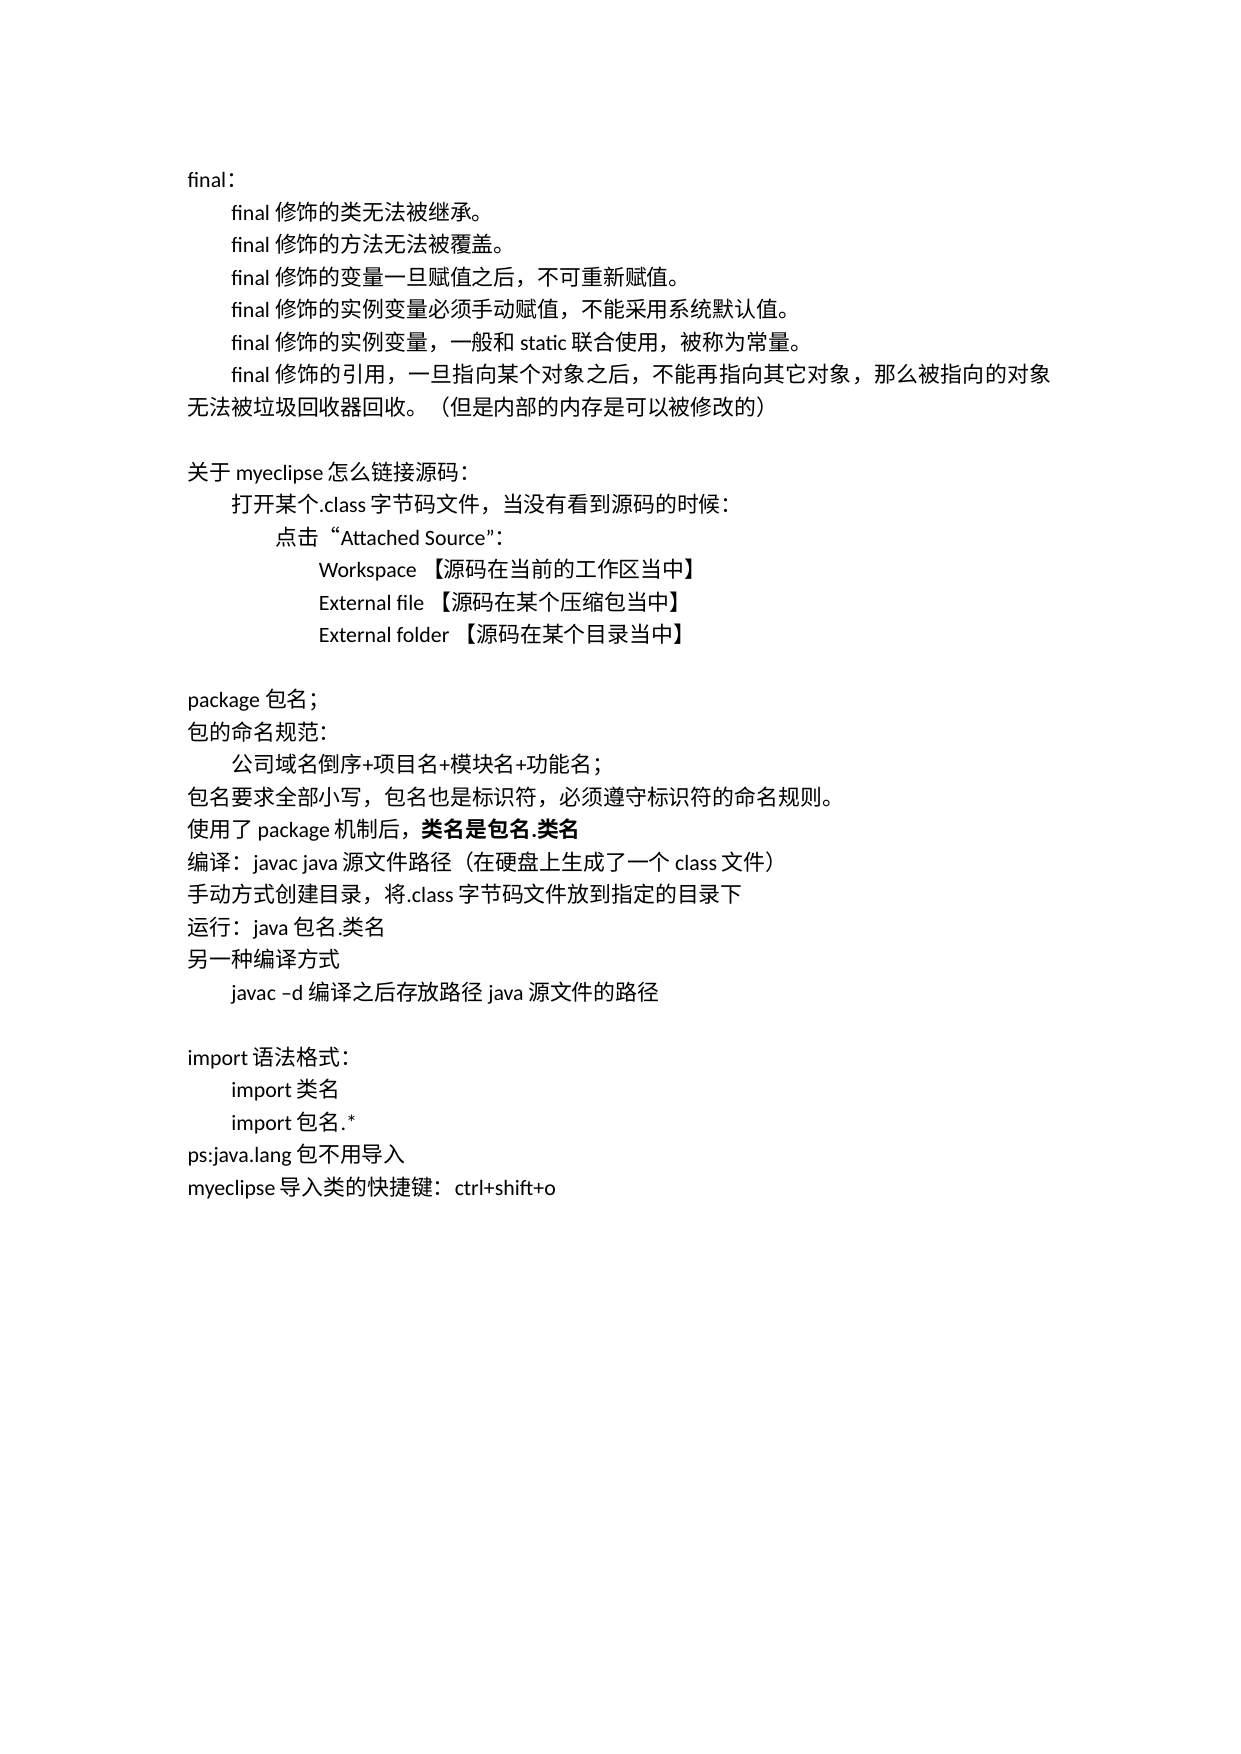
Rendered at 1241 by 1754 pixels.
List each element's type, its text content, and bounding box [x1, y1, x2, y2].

text package 包名； [187, 682, 1053, 714]
text final： [187, 162, 1053, 194]
text 编译：javac java源文件路径（在硬盘上生成了一个class文件） [187, 844, 1053, 877]
text 公司域名倒序+项目名+模块名+功能名； [187, 747, 1053, 779]
text final 修饰的变量一旦赋值之后，不可重新赋值。 [187, 259, 1053, 292]
text 包的命名规范： [187, 714, 1053, 747]
text 运行：java 包名.类名 [187, 909, 1053, 942]
text 点击“Attached Source”： [187, 519, 1053, 552]
text 关于myeclipse怎么链接源码： [187, 454, 1053, 487]
text import 类名 [187, 1072, 1053, 1104]
text import 包名.* [187, 1104, 1053, 1137]
text final 修饰的方法无法被覆盖。 [187, 227, 1053, 259]
text final 修饰的类无法被继承。 [187, 194, 1053, 227]
text External file 【源码在某个压缩包当中】 [187, 584, 1053, 617]
text 使用了package机制后，类名是包名.类名 [187, 812, 1053, 844]
text myeclipse导入类的快捷键：ctrl+shift+o [187, 1169, 1053, 1202]
text final 修饰的实例变量必须手动赋值，不能采用系统默认值。 [187, 292, 1053, 324]
text final 修饰的实例变量，一般和static联合使用，被称为常量。 [187, 324, 1053, 357]
text final 修饰的引用，一旦指向某个对象之后，不能再指向其它对象，那么被指向的对象无法被垃圾回收器回收。（但是内部的内存是可以被修改的） [187, 357, 1053, 422]
text javac –d 编译之后存放路径 java源文件的路径 [187, 974, 1053, 1007]
text Workspace 【源码在当前的工作区当中】 [187, 552, 1053, 584]
text ps:java.lang包不用导入 [187, 1137, 1053, 1169]
text import语法格式： [187, 1039, 1053, 1072]
text 另一种编译方式 [187, 942, 1053, 974]
text 打开某个.class字节码文件，当没有看到源码的时候： [187, 487, 1053, 519]
text 手动方式创建目录，将.class字节码文件放到指定的目录下 [187, 877, 1053, 909]
text External folder 【源码在某个目录当中】 [187, 617, 1053, 649]
text 包名要求全部小写，包名也是标识符，必须遵守标识符的命名规则。 [187, 779, 1053, 812]
